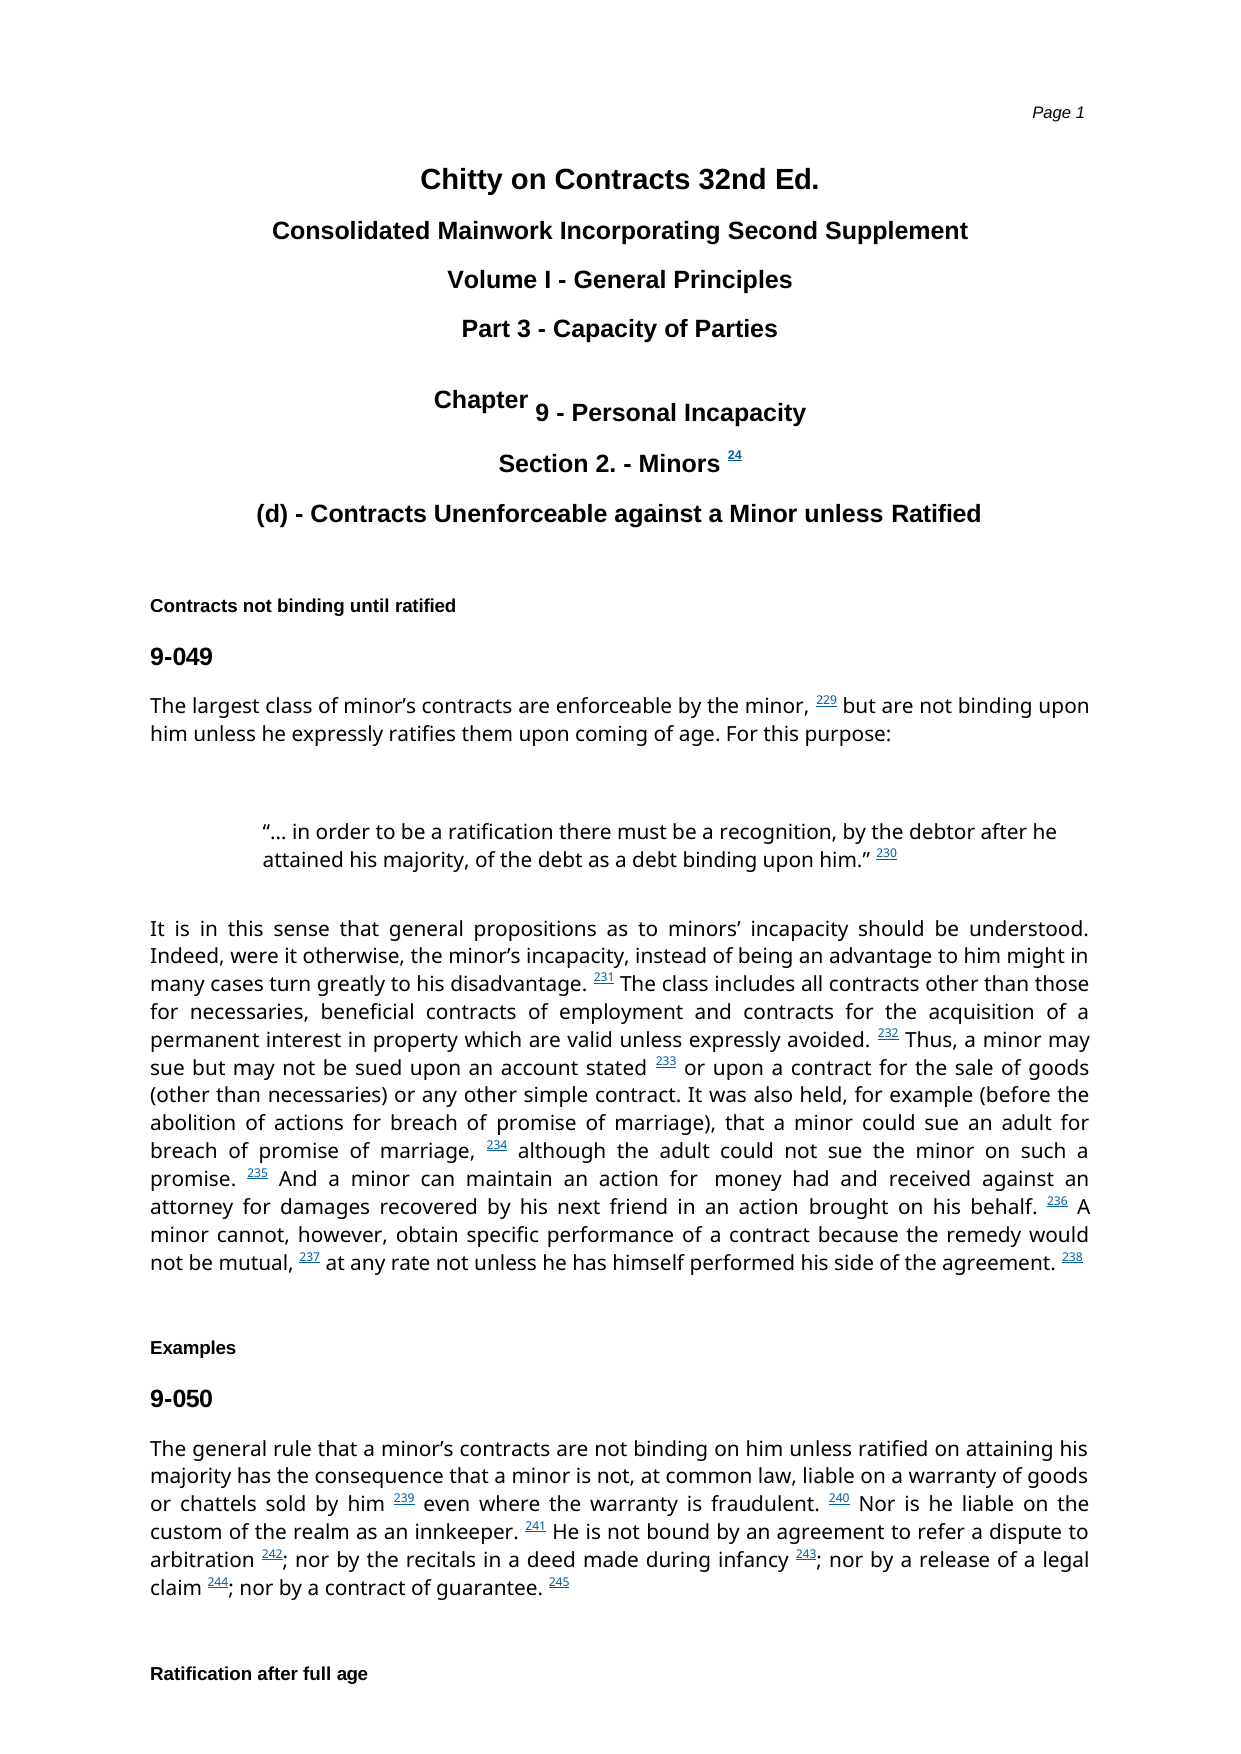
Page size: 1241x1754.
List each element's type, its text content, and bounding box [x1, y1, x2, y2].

list - Contracts Unenforceable against a Minor unless Ratified [256, 499, 1107, 528]
text The general rule that a minor’s contracts are not binding on him unless ratified on attaining his majority has the consequence that a minor is not, at common law, liable on a warranty of goods or chattels sold by him 239 even where the warranty is fraudulent. 240 Nor is he liable on the custom of the realm as an innkeeper. 241 He is not bound by an agreement to refer a dispute to arbitration 242; nor by the recitals in a deed made during infancy 243; nor by a release of a legal claim 244; nor by a contract of guarantee. 245 [150, 1434, 1090, 1602]
text Examples [150, 1337, 1107, 1358]
text It is in this sense that general propositions as to minors’ incapacity should be understood. Indeed, were it otherwise, the minor’s incapacity, instead of being an advantage to him might in many cases turn greatly to his disadvantage. 231 The class includes all contracts other than those for necessaries, beneficial contracts of employment and contracts for the acquisition of a permanent interest in property which are valid unless expressly avoided. 232 Thus, a minor may sue but may not be sued upon an account stated 233 or upon a contract for the sale of goods (other than necessaries) or any other simple contract. It was also held, for example (before the abolition of actions for breach of promise of marriage), that a minor could sue an adult for breach of promise of marriage, 234 although the adult could not sue the minor on such a promise. 235 And a minor can maintain an action for money had and received against an attorney for damages recovered by his next friend in an action brought on his behalf. 236 A minor cannot, however, obtain specific performance of a contract because the remedy would not be mutual, 237 at any rate not unless he has himself performed his side of the agreement. 238 [150, 914, 1090, 1277]
text “… in order to be a ratification there must be a recognition, by the debtor after he attained his majority, of the debt as a debt binding upon him.” 230 [262, 817, 1107, 873]
text Contracts not binding until ratified [150, 594, 1107, 616]
text 9-049 [150, 642, 1107, 671]
text Consolidated Mainwork Incorporating Second Supplement Volume I - General Principles [231, 216, 1009, 294]
text Part 3 - Capacity of Parties Chapter 9 - Personal Incapacity Section 2. - Minors 24 [416, 314, 824, 477]
subtitle Chitty on Contracts 32nd Ed. [231, 162, 1009, 196]
text Ratification after full age [150, 1662, 1107, 1684]
text The largest class of minor’s contracts are enforceable by the minor, 229 but are not binding upon him unless he expressly ratifies them upon coming of age. For this purpose: [150, 692, 1090, 747]
text 9-050 [150, 1384, 1107, 1413]
